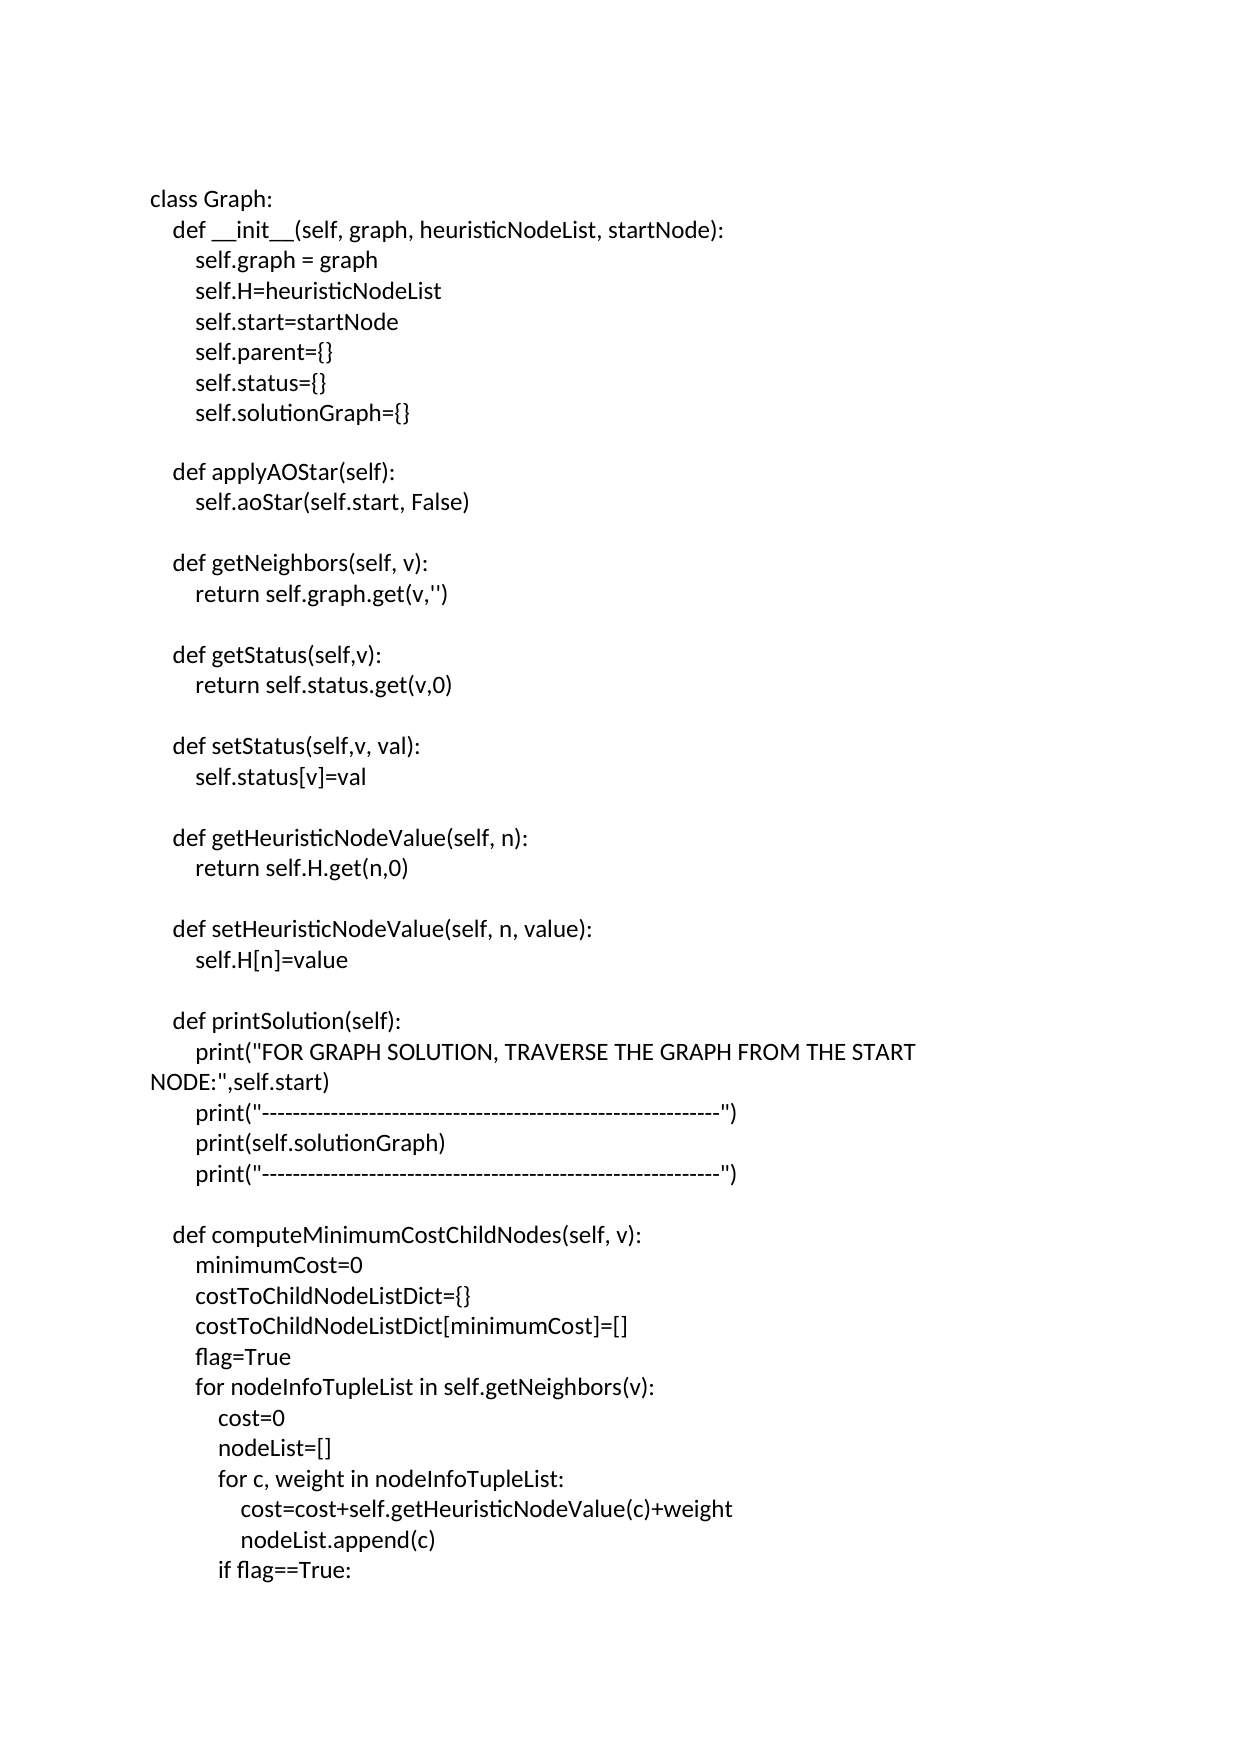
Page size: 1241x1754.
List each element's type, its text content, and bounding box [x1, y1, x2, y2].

text def getStatus(self,v): [150, 639, 1090, 669]
text class Graph: [150, 183, 1090, 214]
text cost=cost+self.getHeuristicNodeValue(c)+weight [150, 1493, 1090, 1524]
text for c, weight in nodeInfoTupleList: [150, 1463, 1090, 1493]
text self.status[v]=val [150, 761, 1090, 791]
text return self.graph.get(v,'') [150, 578, 1090, 608]
text def getNeighbors(self, v): [150, 547, 1090, 578]
text def getHeuristicNodeValue(self, n): [150, 822, 1090, 852]
text def computeMinimumCostChildNodes(self, v): [150, 1219, 1090, 1249]
text nodeList.append(c) [150, 1524, 1090, 1554]
text for nodeInfoTupleList in self.getNeighbors(v): [150, 1371, 1090, 1402]
text def setStatus(self,v, val): [150, 730, 1090, 761]
text self.start=startNode [150, 306, 1090, 336]
text return self.H.get(n,0) [150, 852, 1090, 883]
text self.graph = graph [150, 244, 1090, 275]
text self.aoStar(self.start, False) [150, 486, 1090, 517]
text def printSolution(self): [150, 1005, 1090, 1036]
text print("------------------------------------------------------------") [150, 1158, 1090, 1188]
text nodeList=[] [150, 1432, 1090, 1463]
text costToChildNodeListDict[minimumCost]=[] [150, 1310, 1090, 1341]
text def __init__(self, graph, heuristicNodeList, startNode): [150, 214, 1090, 244]
text print("FOR GRAPH SOLUTION, TRAVERSE THE GRAPH FROM THE START NODE:",self.start) [150, 1036, 1090, 1097]
text cost=0 [150, 1402, 1090, 1432]
text self.H[n]=value [150, 944, 1090, 974]
text self.parent={} [150, 336, 1090, 367]
text return self.status.get(v,0) [150, 669, 1090, 700]
text if flag==True: [150, 1554, 1090, 1585]
text print(self.solutionGraph) [150, 1127, 1090, 1158]
text self.status={} [150, 367, 1090, 397]
text def setHeuristicNodeValue(self, n, value): [150, 913, 1090, 944]
text self.solutionGraph={} [150, 397, 1090, 428]
text print("------------------------------------------------------------") [150, 1097, 1090, 1127]
text self.H=heuristicNodeList [150, 275, 1090, 306]
text def applyAOStar(self): [150, 456, 1090, 486]
text flag=True [150, 1341, 1090, 1371]
text minimumCost=0 [150, 1249, 1090, 1280]
text costToChildNodeListDict={} [150, 1280, 1090, 1310]
